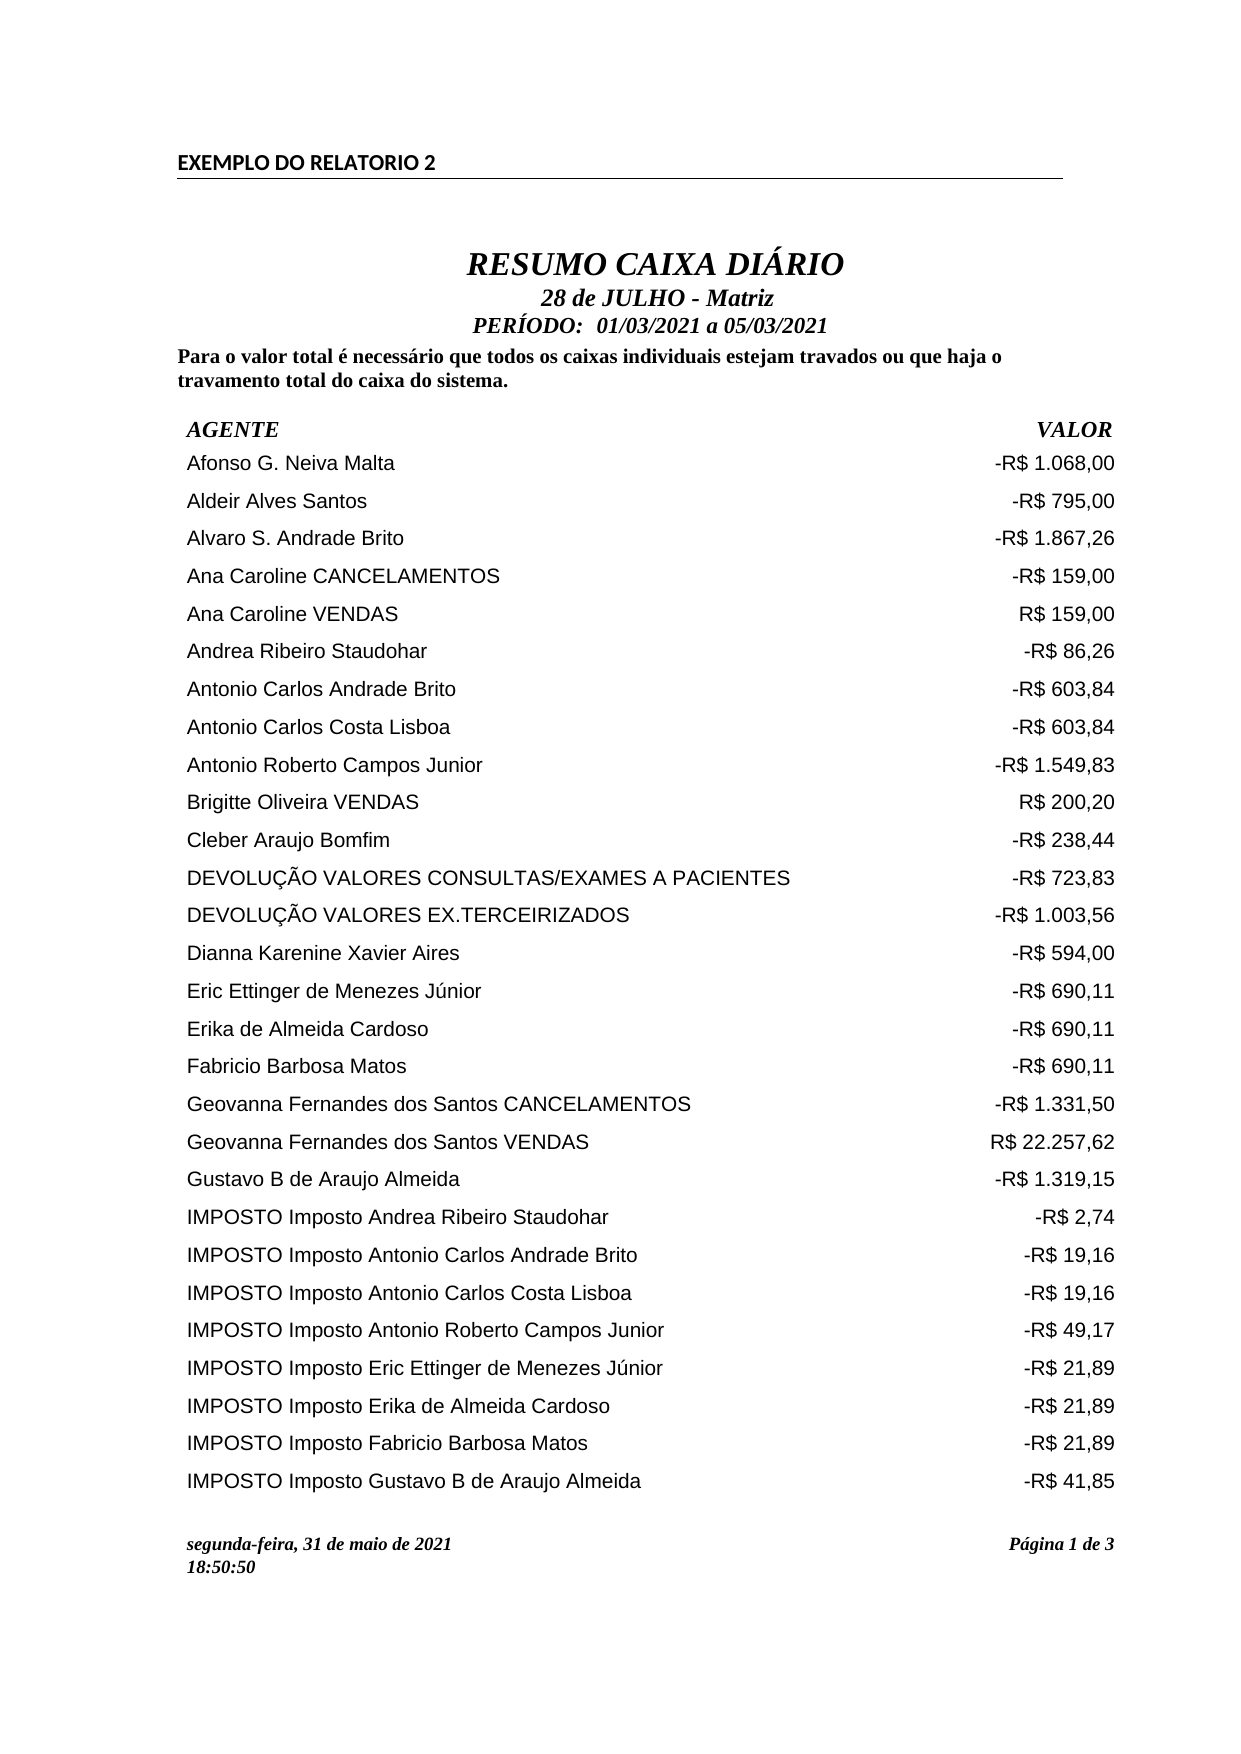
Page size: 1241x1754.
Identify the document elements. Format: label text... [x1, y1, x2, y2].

text IMPOSTO Imposto Antonio Carlos Costa Lisboa -R$ 19,16 [177, 1280, 1063, 1304]
text travamento total do caixa do sistema. [177, 368, 1063, 392]
text Cleber Araujo Bomfim -R$ 238,44 [177, 828, 1063, 852]
text PERÍODO: 01/03/2021 a 05/03/2021 [177, 312, 1063, 338]
text segunda-feira, 31 de maio de 2021 Página 1 de 3 [177, 1533, 1063, 1554]
text IMPOSTO Imposto Antonio Roberto Campos Junior -R$ 49,17 [177, 1318, 1063, 1342]
text 28 de JULHO - Matriz [177, 283, 1063, 312]
text Geovanna Fernandes dos Santos VENDAS R$ 22.257,62 [177, 1129, 1063, 1153]
text Erika de Almeida Cardoso -R$ 690,11 [177, 1016, 1063, 1040]
text Fabricio Barbosa Matos -R$ 690,11 [177, 1054, 1063, 1078]
text Ana Caroline CANCELAMENTOS -R$ 159,00 [177, 564, 1063, 588]
text EXEMPLO DO RELATORIO 2 [177, 148, 1063, 178]
text IMPOSTO Imposto Eric Ettinger de Menezes Júnior -R$ 21,89 [177, 1356, 1063, 1380]
text IMPOSTO Imposto Fabricio Barbosa Matos -R$ 21,89 [177, 1431, 1063, 1455]
text Geovanna Fernandes dos Santos CANCELAMENTOS -R$ 1.331,50 [177, 1092, 1063, 1116]
text Para o valor total é necessário que todos os caixas individuais estejam travados ou que haja o [177, 344, 1063, 368]
text Dianna Karenine Xavier Aires -R$ 594,00 [177, 941, 1063, 965]
text IMPOSTO Imposto Gustavo B de Araujo Almeida -R$ 41,85 [177, 1469, 1063, 1493]
text IMPOSTO Imposto Erika de Almeida Cardoso -R$ 21,89 [177, 1393, 1063, 1417]
text Eric Ettinger de Menezes Júnior -R$ 690,11 [177, 979, 1063, 1003]
text Antonio Carlos Andrade Brito -R$ 603,84 [177, 677, 1063, 701]
text Antonio Carlos Costa Lisboa -R$ 603,84 [177, 715, 1063, 739]
text Alvaro S. Andrade Brito -R$ 1.867,26 [177, 526, 1063, 550]
text Antonio Roberto Campos Junior -R$ 1.549,83 [177, 752, 1063, 776]
text DEVOLUÇÃO VALORES EX.TERCEIRIZADOS -R$ 1.003,56 [177, 903, 1063, 927]
text Brigitte Oliveira VENDAS R$ 200,20 [177, 790, 1063, 814]
text IMPOSTO Imposto Andrea Ribeiro Staudohar -R$ 2,74 [177, 1205, 1063, 1229]
text AGENTE VALOR [177, 416, 1063, 443]
text Gustavo B de Araujo Almeida -R$ 1.319,15 [177, 1167, 1063, 1191]
text IMPOSTO Imposto Antonio Carlos Andrade Brito -R$ 19,16 [177, 1243, 1063, 1267]
text DEVOLUÇÃO VALORES CONSULTAS/EXAMES A PACIENTES -R$ 723,83 [177, 866, 1063, 889]
text 18:50:50 [177, 1556, 1063, 1578]
text Ana Caroline VENDAS R$ 159,00 [177, 602, 1063, 626]
text Afonso G. Neiva Malta -R$ 1.068,00 [177, 451, 1063, 475]
text Aldeir Alves Santos -R$ 795,00 [177, 488, 1063, 512]
text Andrea Ribeiro Staudohar -R$ 86,26 [177, 639, 1063, 663]
text RESUMO CAIXA DIÁRIO [177, 244, 1063, 283]
